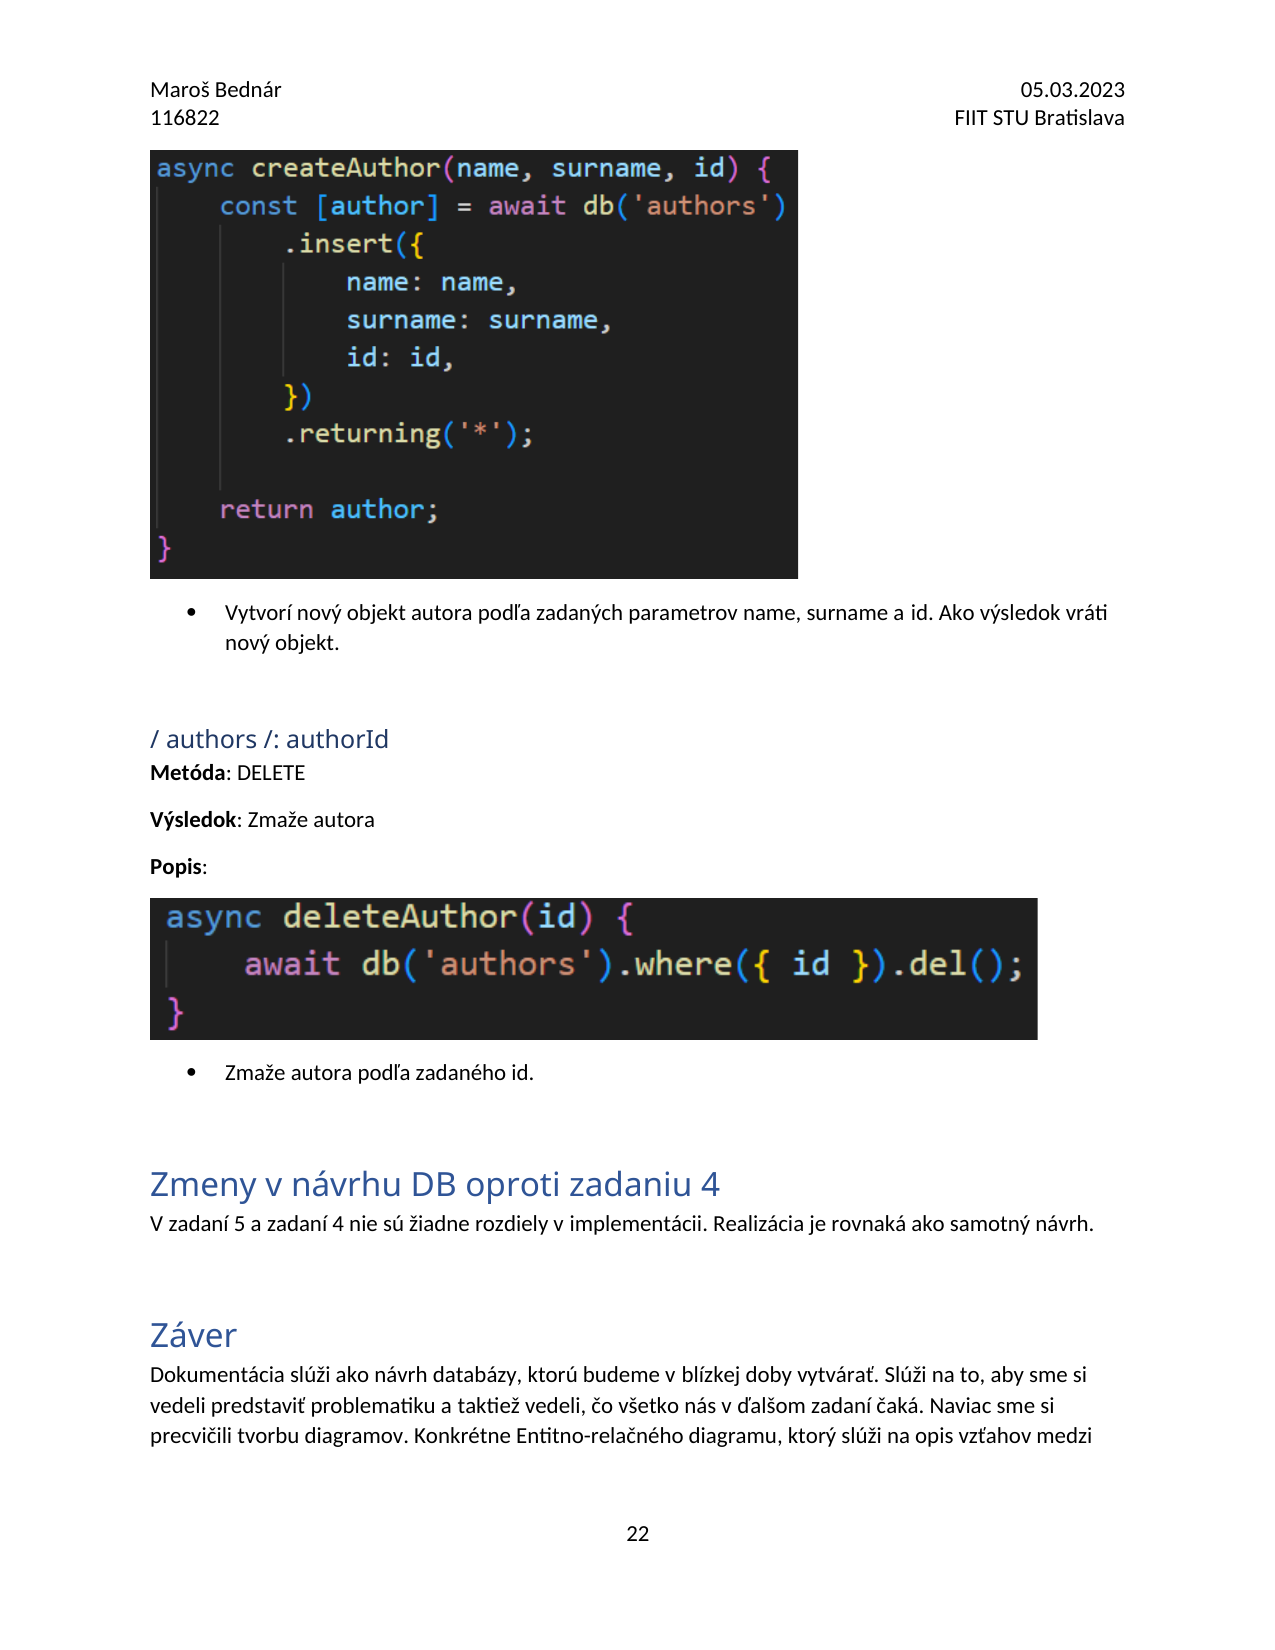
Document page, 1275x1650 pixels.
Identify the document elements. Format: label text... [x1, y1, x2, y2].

text Popis: [150, 852, 1125, 880]
subtitle Záver [150, 1312, 1125, 1357]
subtitle / authors /: authorId [150, 722, 1125, 756]
list Zmaže autora podľa zadaného id. [187, 1058, 1125, 1086]
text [150, 1361, 1125, 1449]
list Vytvorí nový objekt autora podľa zadaných parametrov name, surname a id. Ako výsledok vráti nový objekt. [187, 598, 1125, 656]
picture [150, 898, 1038, 1040]
subtitle Zmeny v návrhu DB oproti zadaniu 4 [150, 1161, 1125, 1206]
text V zadaní 5 a zadaní 4 nie sú žiadne rozdiely v implementácii. Realizácia je rovnaká ako samotný návrh. [150, 1209, 1125, 1237]
text Výsledok: Zmaže autora [150, 805, 1125, 833]
picture [150, 150, 799, 579]
text Metóda: DELETE [150, 758, 1125, 786]
